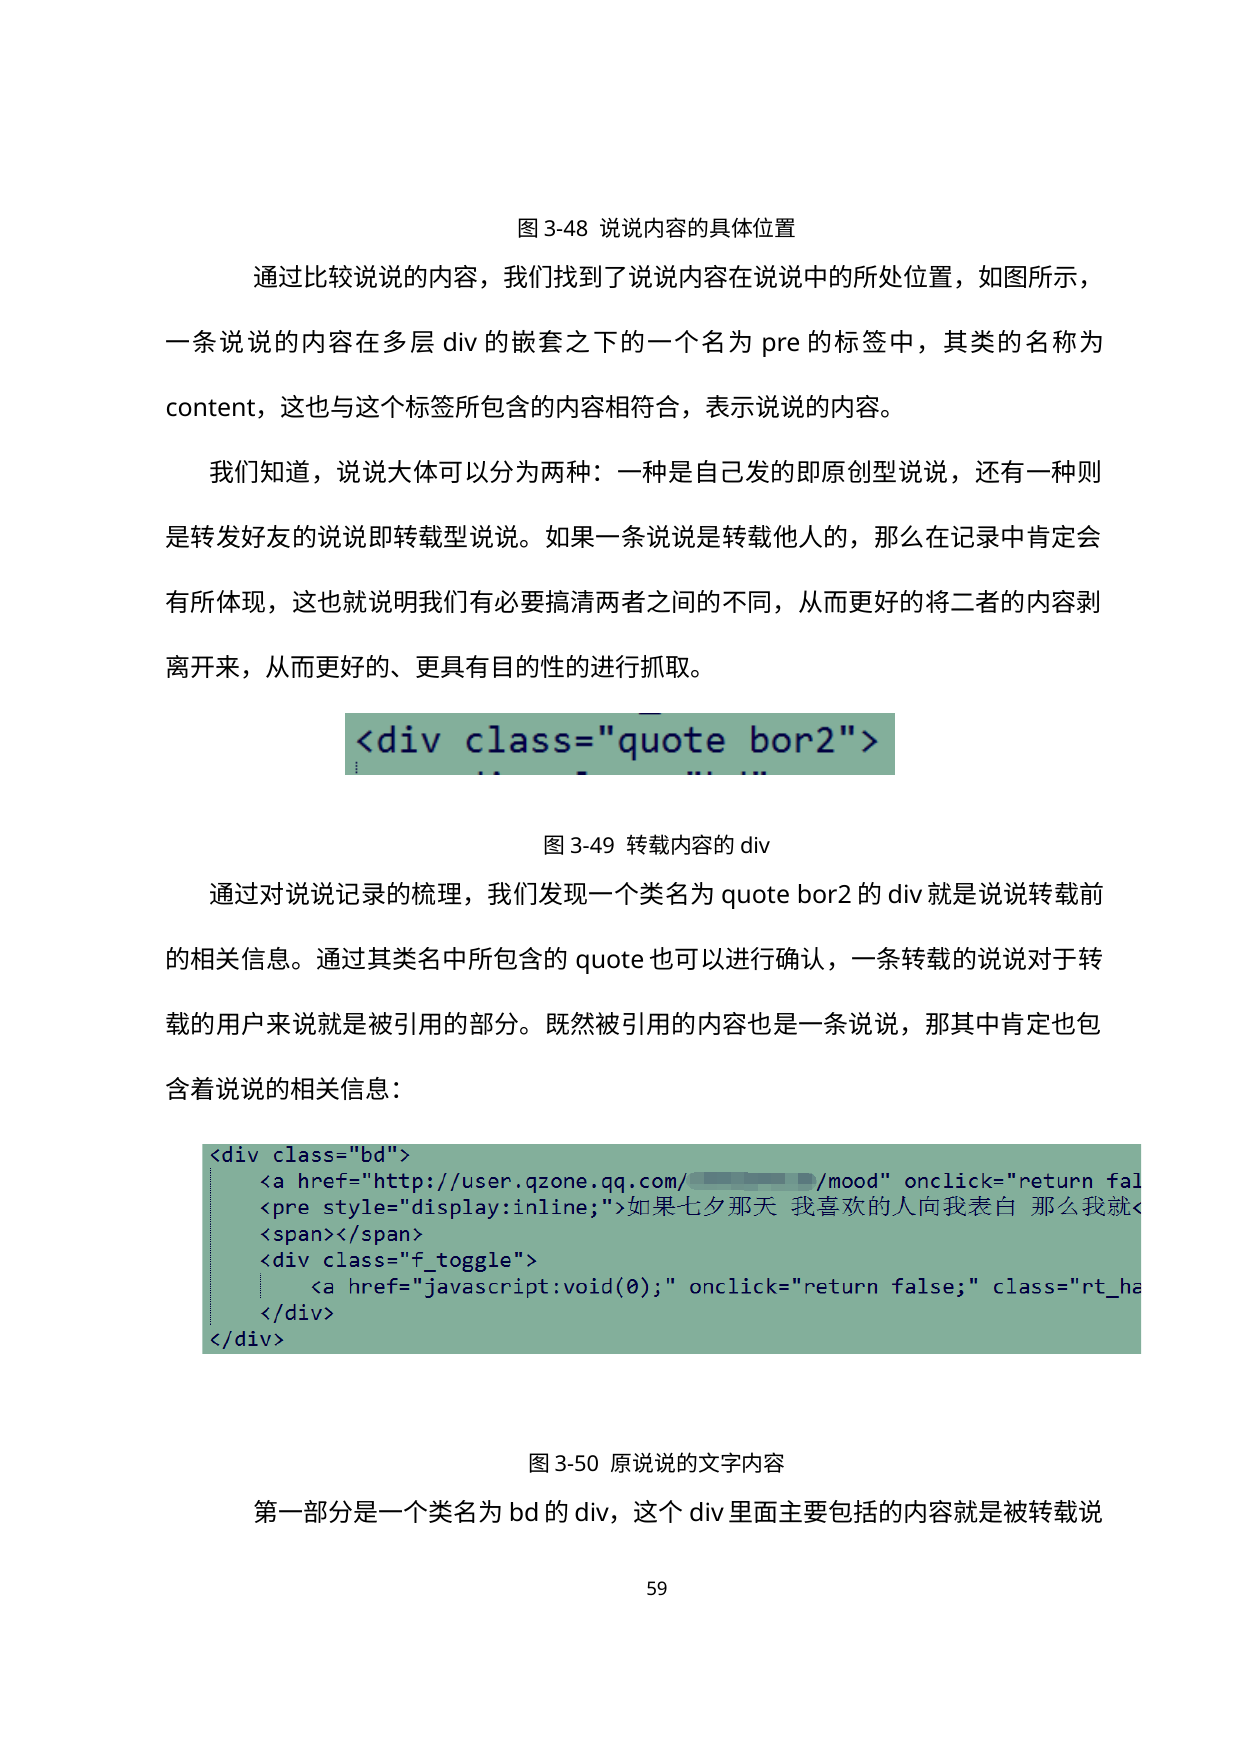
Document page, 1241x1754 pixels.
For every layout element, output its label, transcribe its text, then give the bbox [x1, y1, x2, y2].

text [165, 1478, 1104, 1543]
picture [202, 1144, 1142, 1354]
text 通过比较说说的内容，我们找到了说说内容在说说中的所处位置，如图所示，一条说说的内容在多层div的嵌套之下的一个名为pre的标签中，其类的名称为content，这也与这个标签所包含的内容相符合，表示说说的内容。 [165, 243, 1104, 438]
text 通过对说说记录的梳理，我们发现一个类名为quote bor2的div就是说说转载前的相关信息。通过其类名中所包含的quote也可以进行确认，一条转载的说说对于转载的用户来说就是被引用的部分。既然被引用的内容也是一条说说，那其中肯定也包含着说说的相关信息： [165, 861, 1104, 1121]
text 我们知道，说说大体可以分为两种：一种是自己发的即原创型说说，还有一种则是转发好友的说说即转载型说说。如果一条说说是转载他人的，那么在记录中肯定会有所体现，这也就说明我们有必要搞清两者之间的不同，从而更好的将二者的内容剥离开来，从而更好的、更具有目的性的进行抓取。 [165, 438, 1104, 698]
picture [345, 713, 895, 775]
subtitle 图3-50 原说说的文字内容 [165, 1446, 1104, 1478]
subtitle 图3-48 说说内容的具体位置 [165, 211, 1104, 243]
subtitle 图3-49 转载内容的div [165, 828, 1104, 861]
